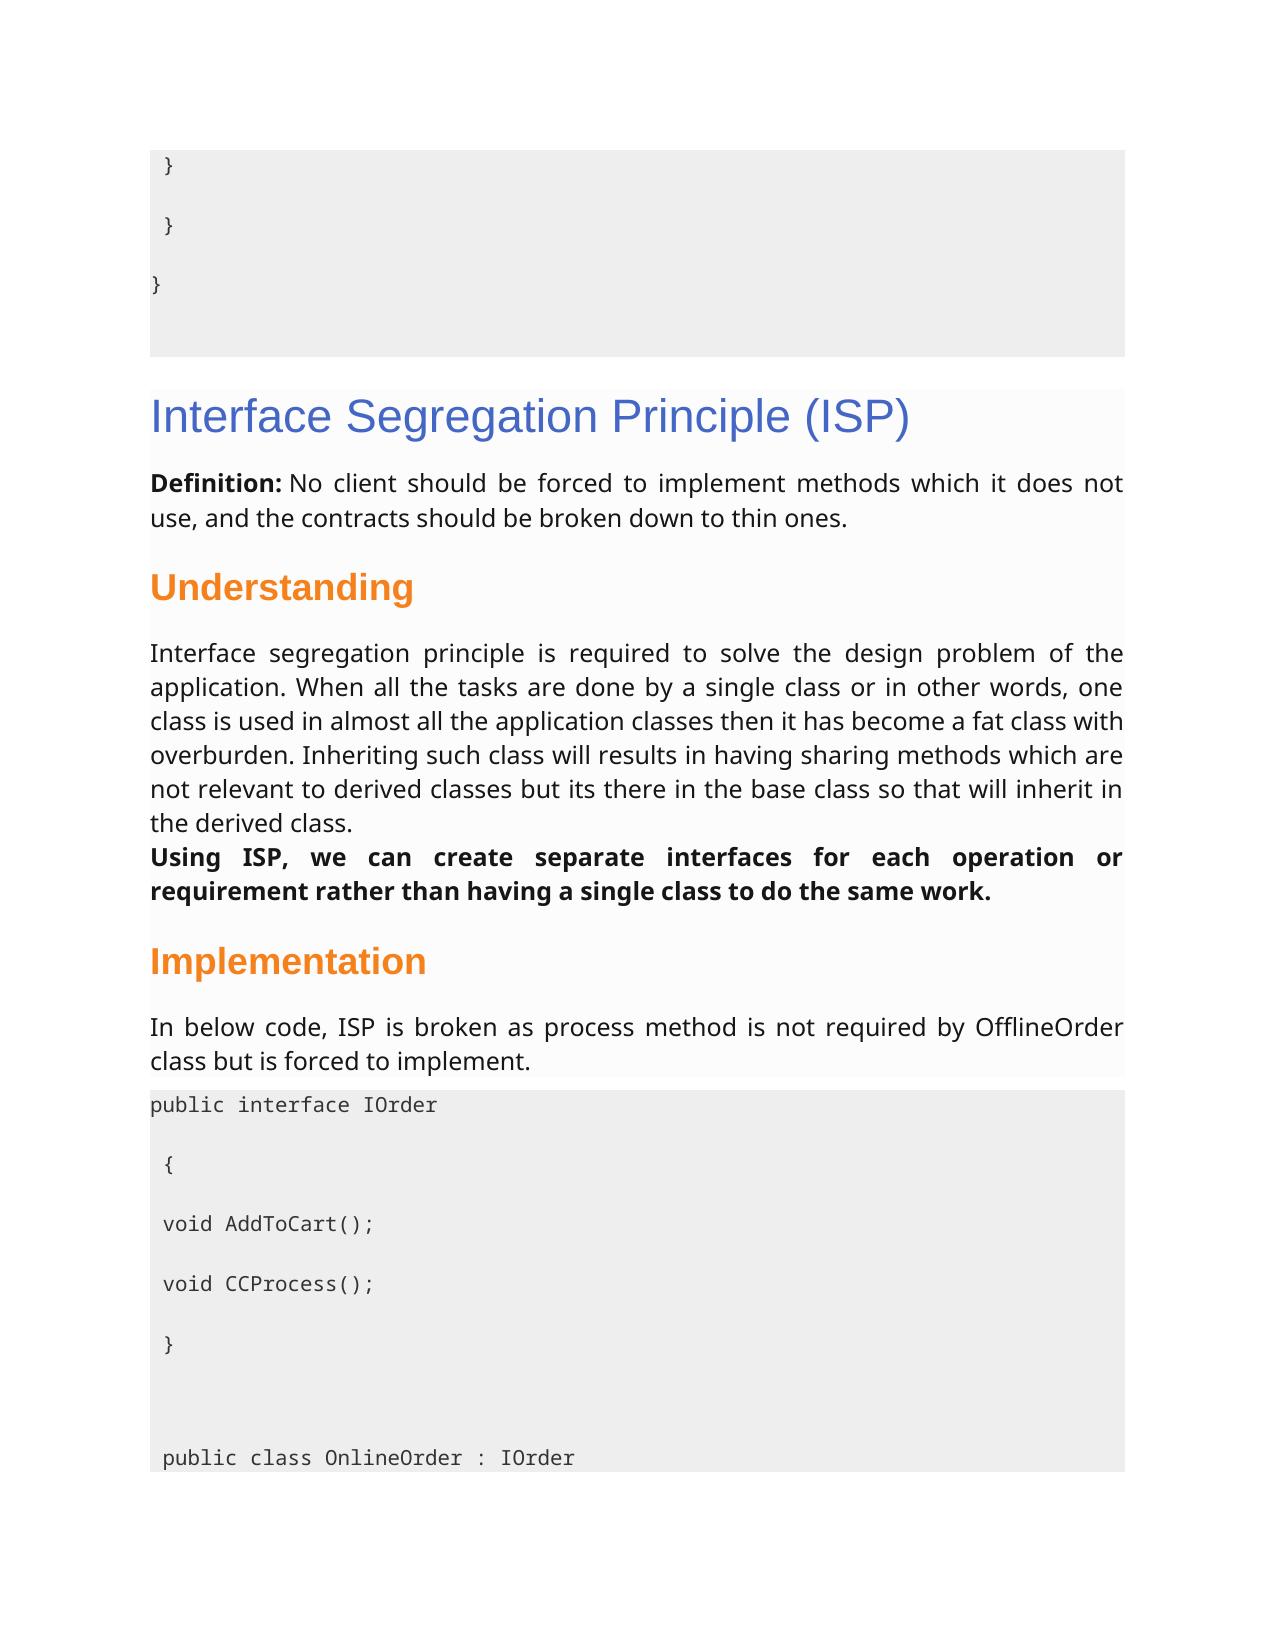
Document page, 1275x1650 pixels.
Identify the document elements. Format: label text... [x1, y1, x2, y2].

subtitle Understanding [150, 566, 1125, 609]
text } [150, 1329, 1125, 1357]
text Using ISP, we can create separate interfaces for each operation or requirement rather than having a single class to do the same work. [150, 840, 1125, 908]
text } [150, 150, 1125, 178]
text { [150, 1149, 1125, 1178]
text } [150, 210, 1125, 238]
text void AddToCart(); [150, 1209, 1125, 1238]
text Definition: No client should be forced to implement methods which it does not use, and the contracts should be broken down to thin ones. [150, 466, 1125, 534]
subtitle Implementation [150, 939, 1125, 982]
text } [150, 269, 1125, 298]
text In below code, ISP is broken as process method is not required by OfflineOrder class but is forced to implement. [150, 1009, 1125, 1077]
text public interface IOrder [150, 1090, 1125, 1118]
text Interface segregation principle is required to solve the design problem of the application. When all the tasks are done by a single class or in other words, one class is used in almost all the application classes then it has become a fat class with overburden. Inheriting such class will results in having sharing methods which are not relevant to derived classes but its there in the base class so that will inherit in the derived class. [150, 636, 1125, 840]
text public class OnlineOrder : IOrder [150, 1443, 1125, 1472]
subtitle Interface Segregation Principle (ISP) [150, 389, 1125, 443]
text void CCProcess(); [150, 1269, 1125, 1297]
